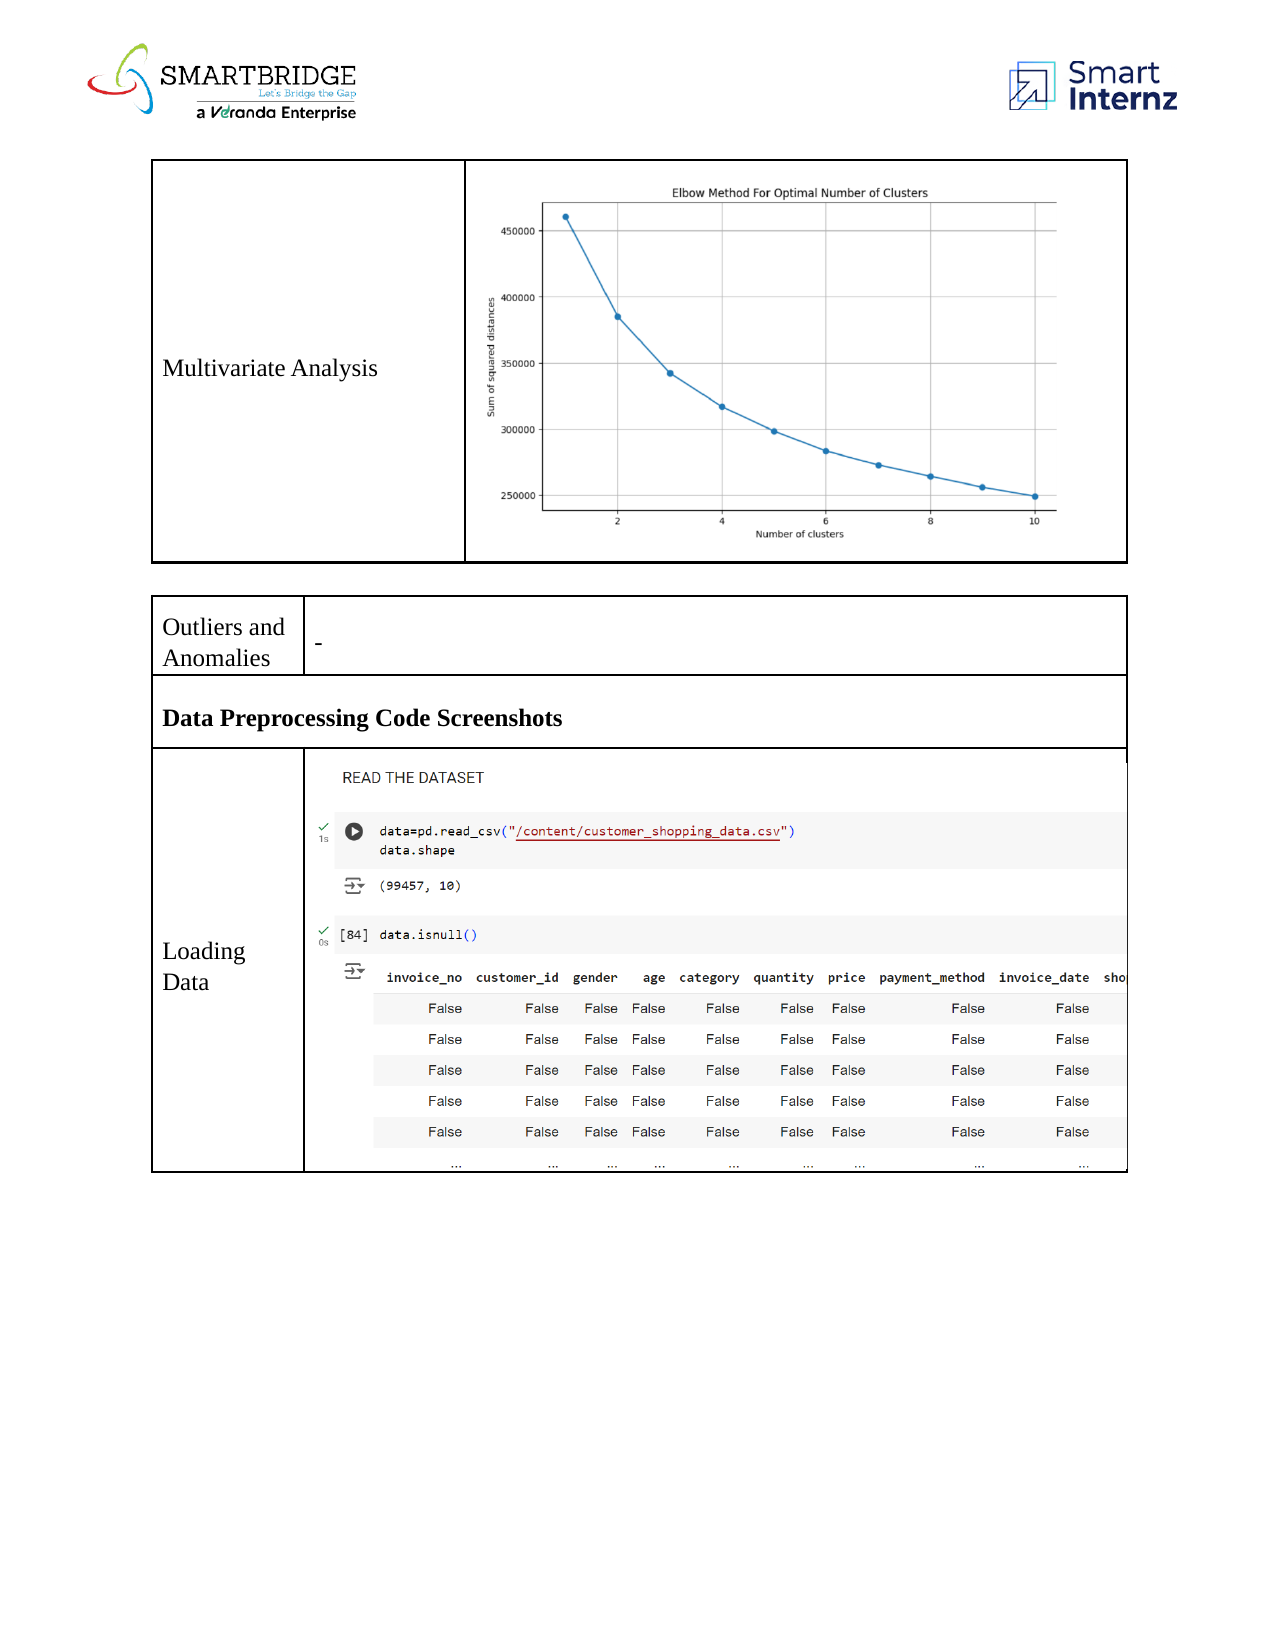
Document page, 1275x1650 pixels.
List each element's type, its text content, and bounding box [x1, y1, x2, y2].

table_cell [466, 161, 1126, 561]
table_cell Data Preprocessing Code Screenshots [153, 676, 1126, 747]
picture [477, 176, 1057, 539]
table_cell Multivariate Analysis [153, 161, 464, 561]
picture [1004, 61, 1182, 110]
table_cell Loading Data [153, 749, 303, 1171]
table_header Outliers and Anomalies [153, 597, 303, 674]
table_header - [305, 597, 1126, 674]
table_cell [305, 749, 1126, 1171]
picture [73, 20, 371, 143]
picture [317, 763, 1128, 1169]
